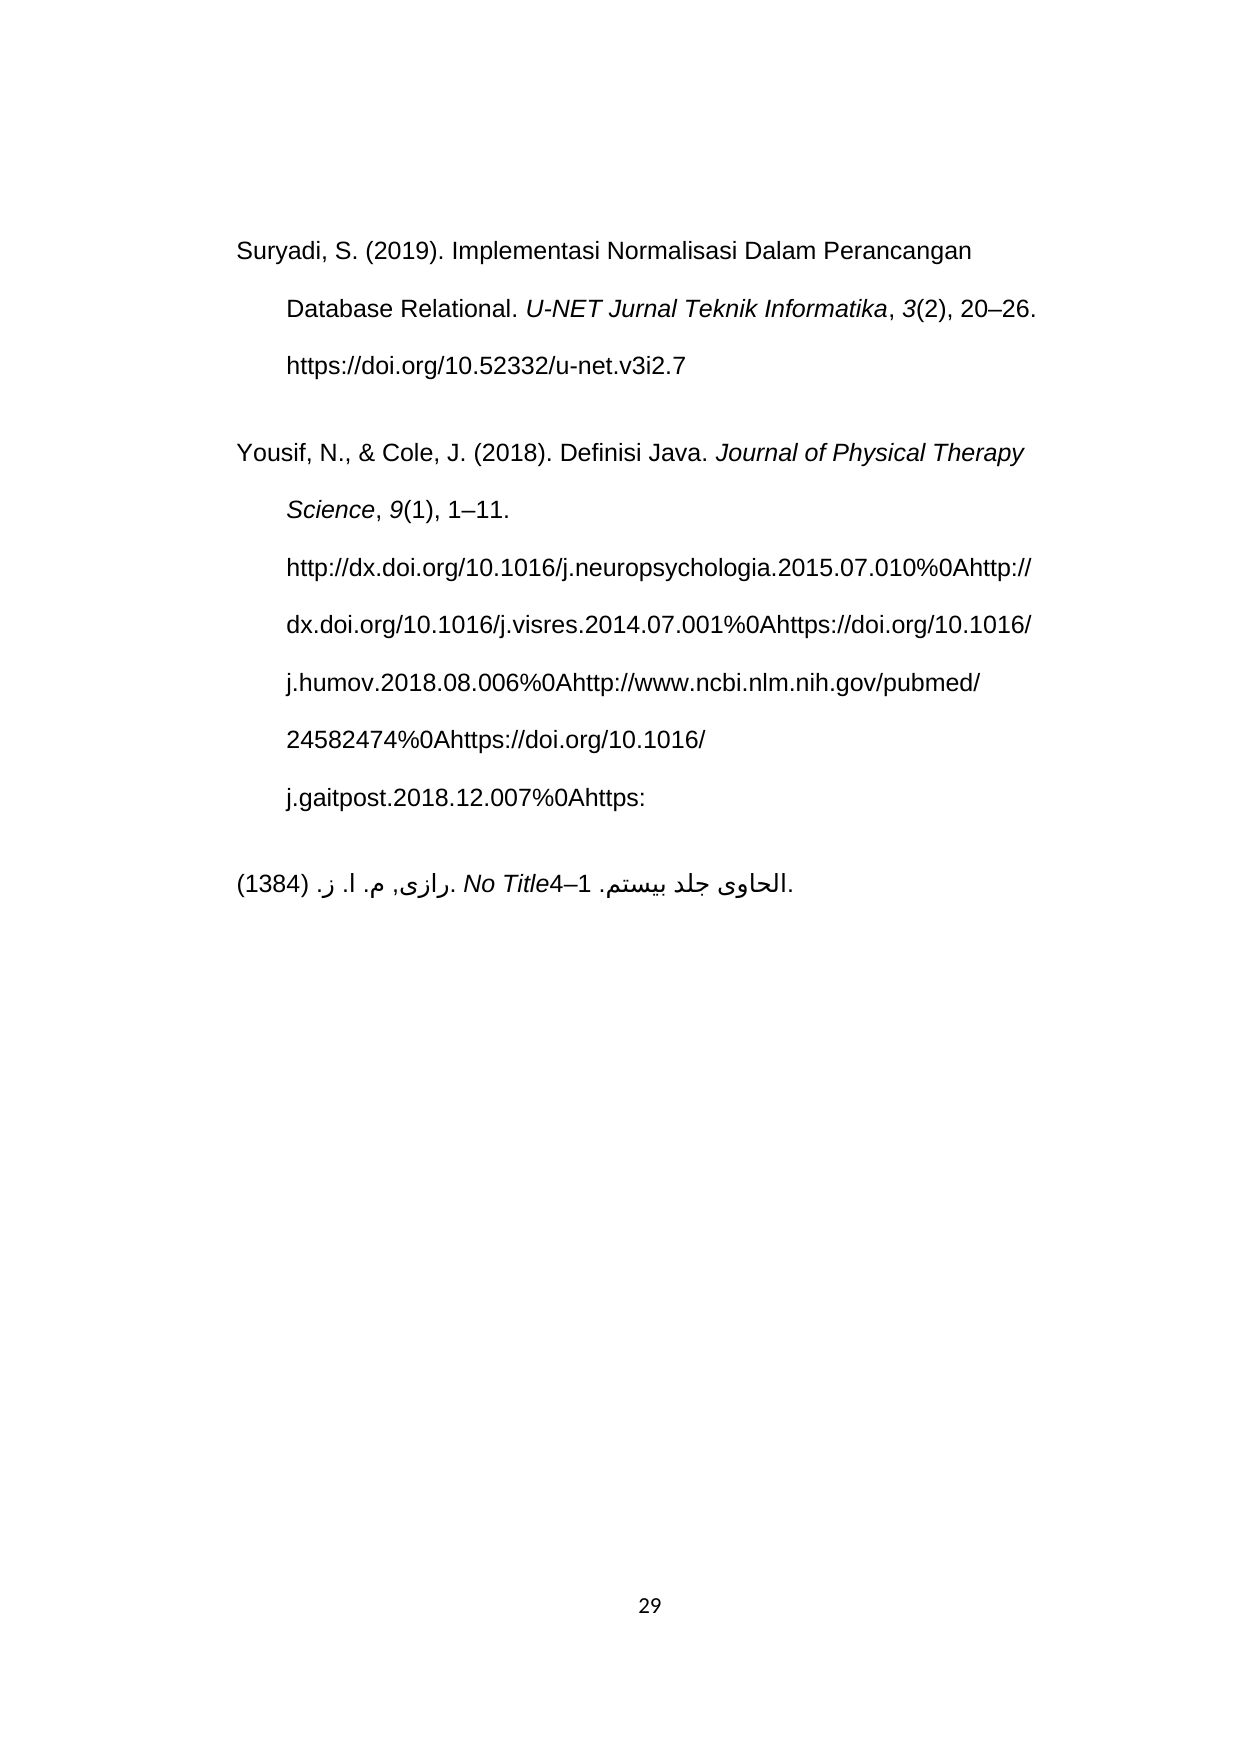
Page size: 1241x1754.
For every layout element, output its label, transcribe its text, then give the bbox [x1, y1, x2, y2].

text Yousif, N., & Cole, J. (2018). Definisi Java. Journal of Physical Therapy Science, 9(1), 1–11. http://dx.doi.org/10.1016/j.neuropsychologia.2015.07.010%0Ahttp://dx.doi.org/10.1016/j.visres.2014.07.001%0Ahttps://doi.org/10.1016/j.humov.2018.08.006%0Ahttp://www.ncbi.nlm.nih.gov/pubmed/24582474%0Ahttps://doi.org/10.1016/j.gaitpost.2018.12.007%0Ahttps: [236, 437, 1063, 811]
text Suryadi, S. (2019). Implementasi Normalisasi Dalam Perancangan Database Relational. U-NET Jurnal Teknik Informatika, 3(2), 20–26. https://doi.org/10.52332/u-net.v3i2.7 [236, 236, 1063, 380]
text رازی, م. ا. ز. (1384). No Titleالحاوی جلد بیستم. 1–4. [236, 869, 1063, 897]
